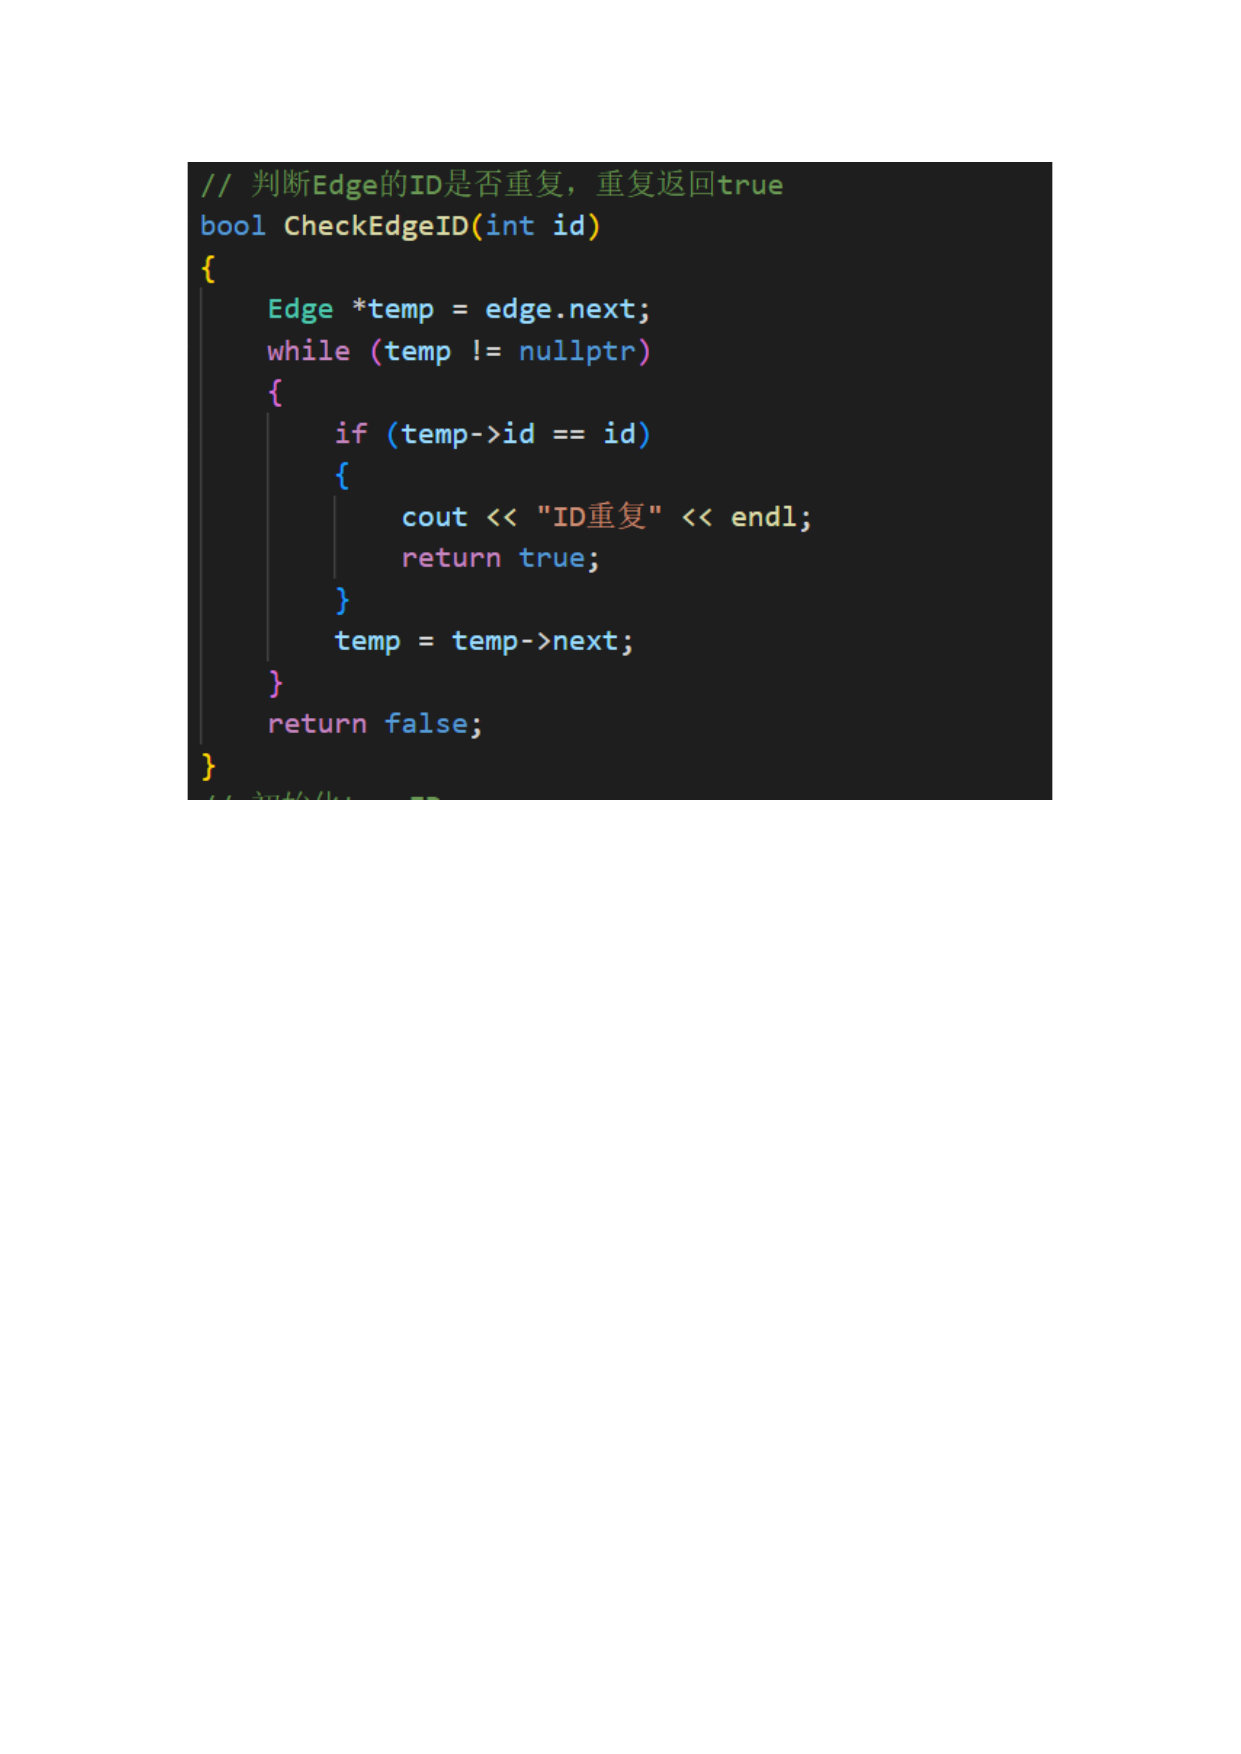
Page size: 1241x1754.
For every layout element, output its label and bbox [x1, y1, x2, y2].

picture [187, 162, 1053, 800]
